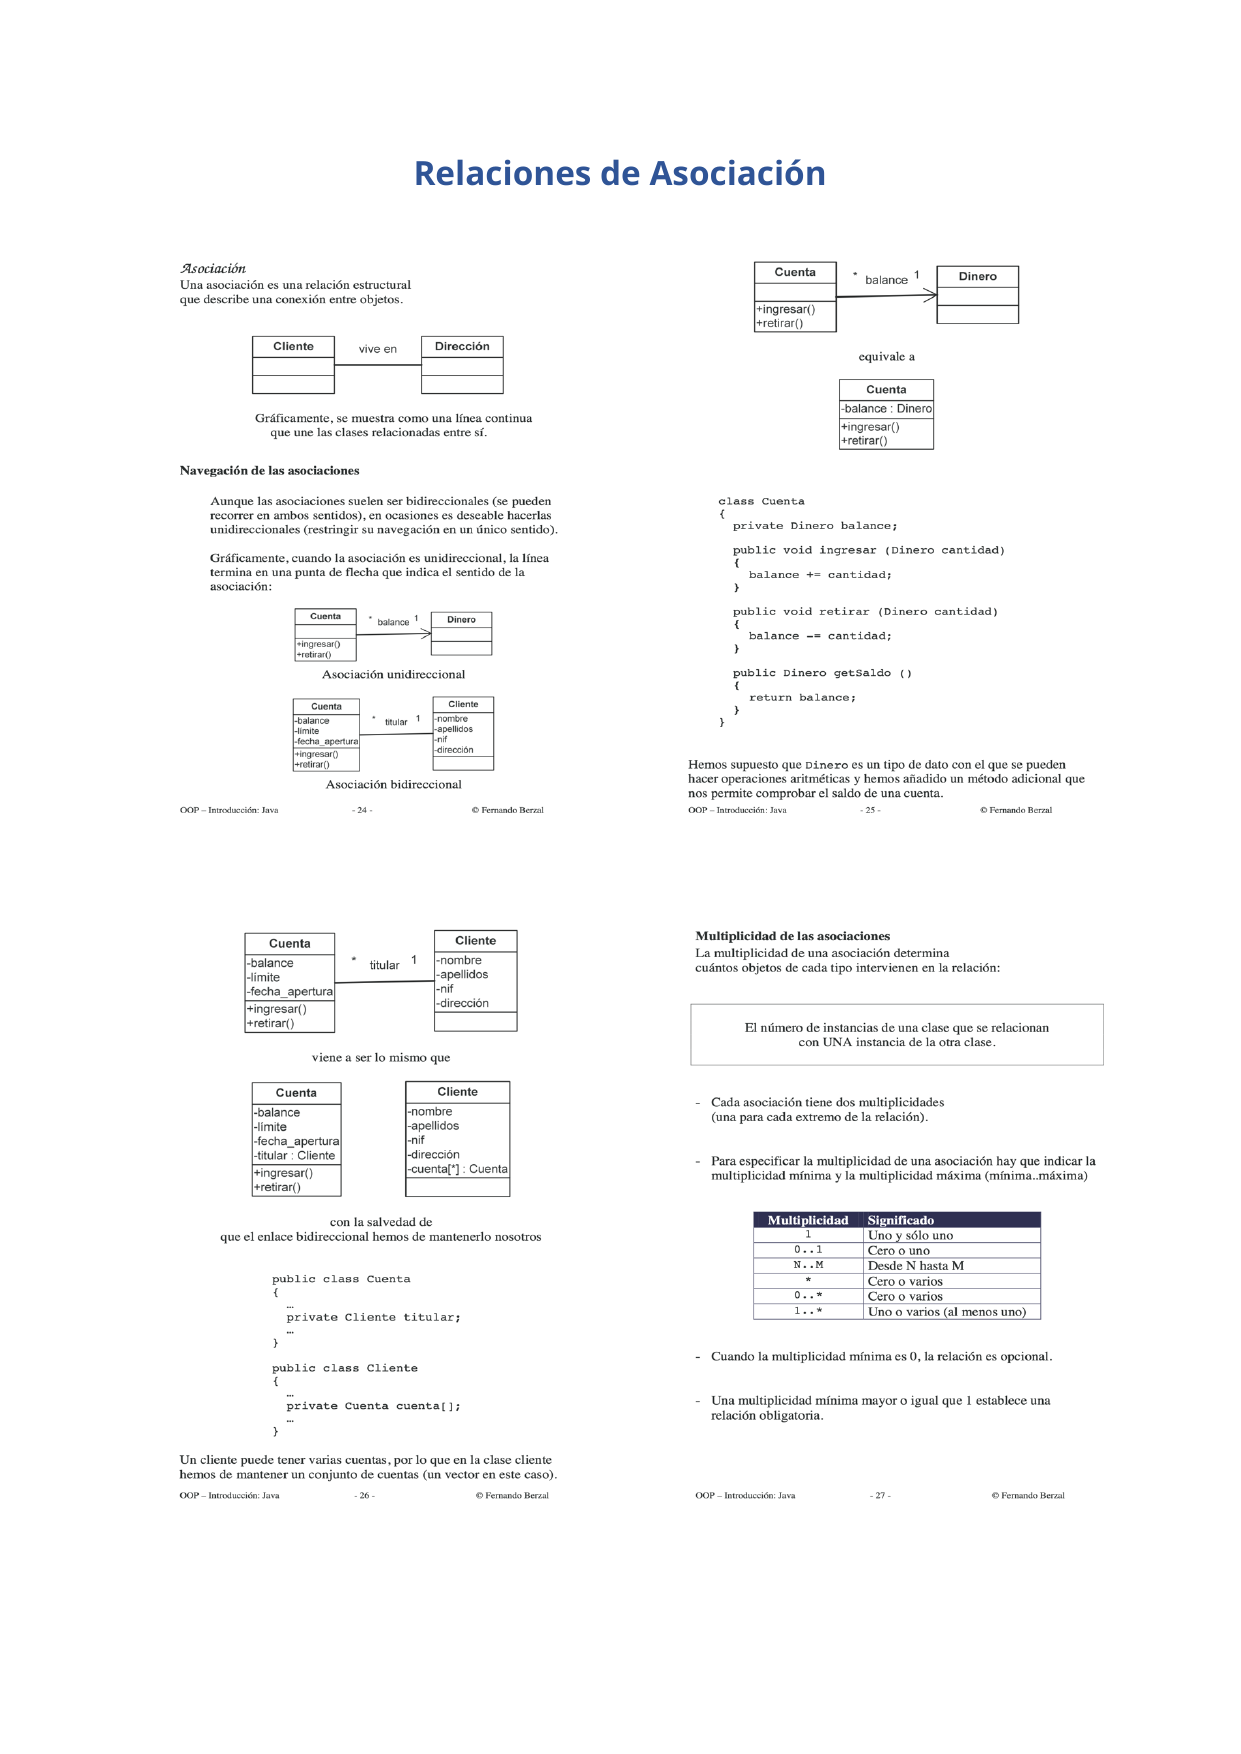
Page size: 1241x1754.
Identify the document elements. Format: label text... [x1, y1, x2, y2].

picture [112, 212, 1121, 849]
subtitle Relaciones de Asociación [112, 150, 1128, 195]
picture [112, 878, 1129, 1535]
